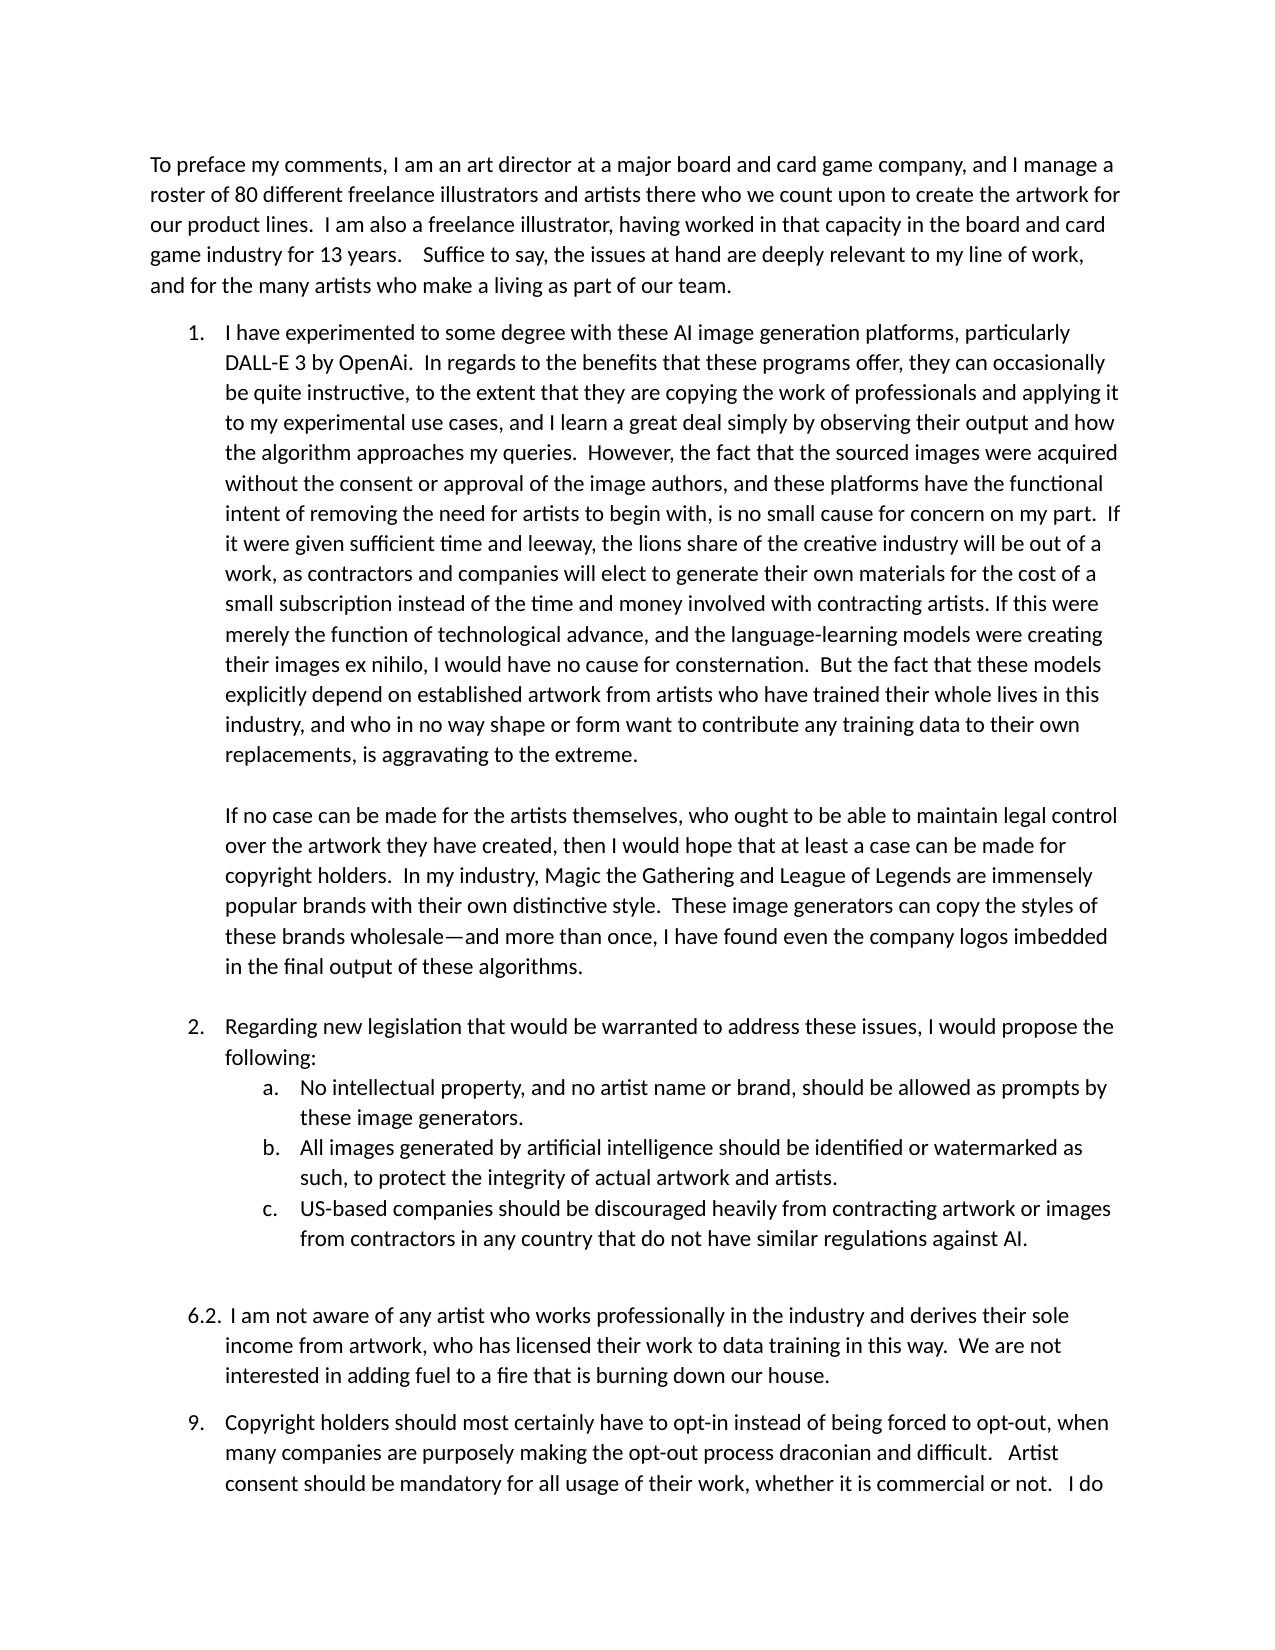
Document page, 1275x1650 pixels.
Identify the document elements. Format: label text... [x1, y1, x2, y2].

text 6.2. I am not aware of any artist who works professionally in the industry and derives their sole income from artwork, who has licensed their work to data training in this way. We are not interested in adding fuel to a fire that is burning down our house. [187, 1301, 1125, 1389]
list Regarding new legislation that would be warranted to address these issues, I would propose the following: [187, 1012, 1125, 1071]
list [187, 1408, 1125, 1497]
text To preface my comments, I am an art director at a major board and card game company, and I manage a roster of 80 different freelance illustrators and artists there who we count upon to create the artwork for our product lines. I am also a freelance illustrator, having worked in that capacity in the board and card game industry for 13 years. Suffice to say, the issues at hand are deeply relevant to my line of work, and for the many artists who make a living as part of our team. [150, 150, 1125, 299]
list US-based companies should be discouraged heavily from contracting artwork or images from contractors in any country that do not have similar regulations against AI. [262, 1194, 1125, 1252]
list I have experimented to some degree with these AI image generation platforms, particularly DALL-E 3 by OpenAi. In regards to the benefits that these programs offer, they can occasionally be quite instructive, to the extent that they are copying the work of professionals and applying it to my experimental use cases, and I learn a great deal simply by observing their output and how the algorithm approaches my queries. However, the fact that the sourced images were acquired without the consent or approval of the image authors, and these platforms have the functional intent of removing the need for artists to begin with, is no small cause for concern on my part. If it were given sufficient time and leeway, the lions share of the creative industry will be out of a work, as contractors and companies will elect to generate their own materials for the cost of a small subscription instead of the time and money involved with contracting artists. If this were merely the function of technological advance, and the language-learning models were creating their images ex nihilo, I would have no cause for consternation. But the fact that these models explicitly depend on established artwork from artists who have trained their whole lives in this industry, and who in no way shape or form want to contribute any training data to their own replacements, is aggravating to the extreme. [187, 318, 1125, 769]
list No intellectual property, and no artist name or brand, should be allowed as prompts by these image generators. [262, 1073, 1125, 1131]
list All images generated by artificial intelligence should be identified or watermarked as such, to protect the integrity of actual artwork and artists. [262, 1133, 1125, 1192]
list If no case can be made for the artists themselves, who ought to be able to maintain legal control over the artwork they have created, then I would hope that at least a case can be made for copyright holders. In my industry, Magic the Gathering and League of Legends are immensely popular brands with their own distinctive style. These image generators can copy the styles of these brands wholesale—and more than once, I have found even the company logos imbedded in the final output of these algorithms. [225, 801, 1125, 980]
